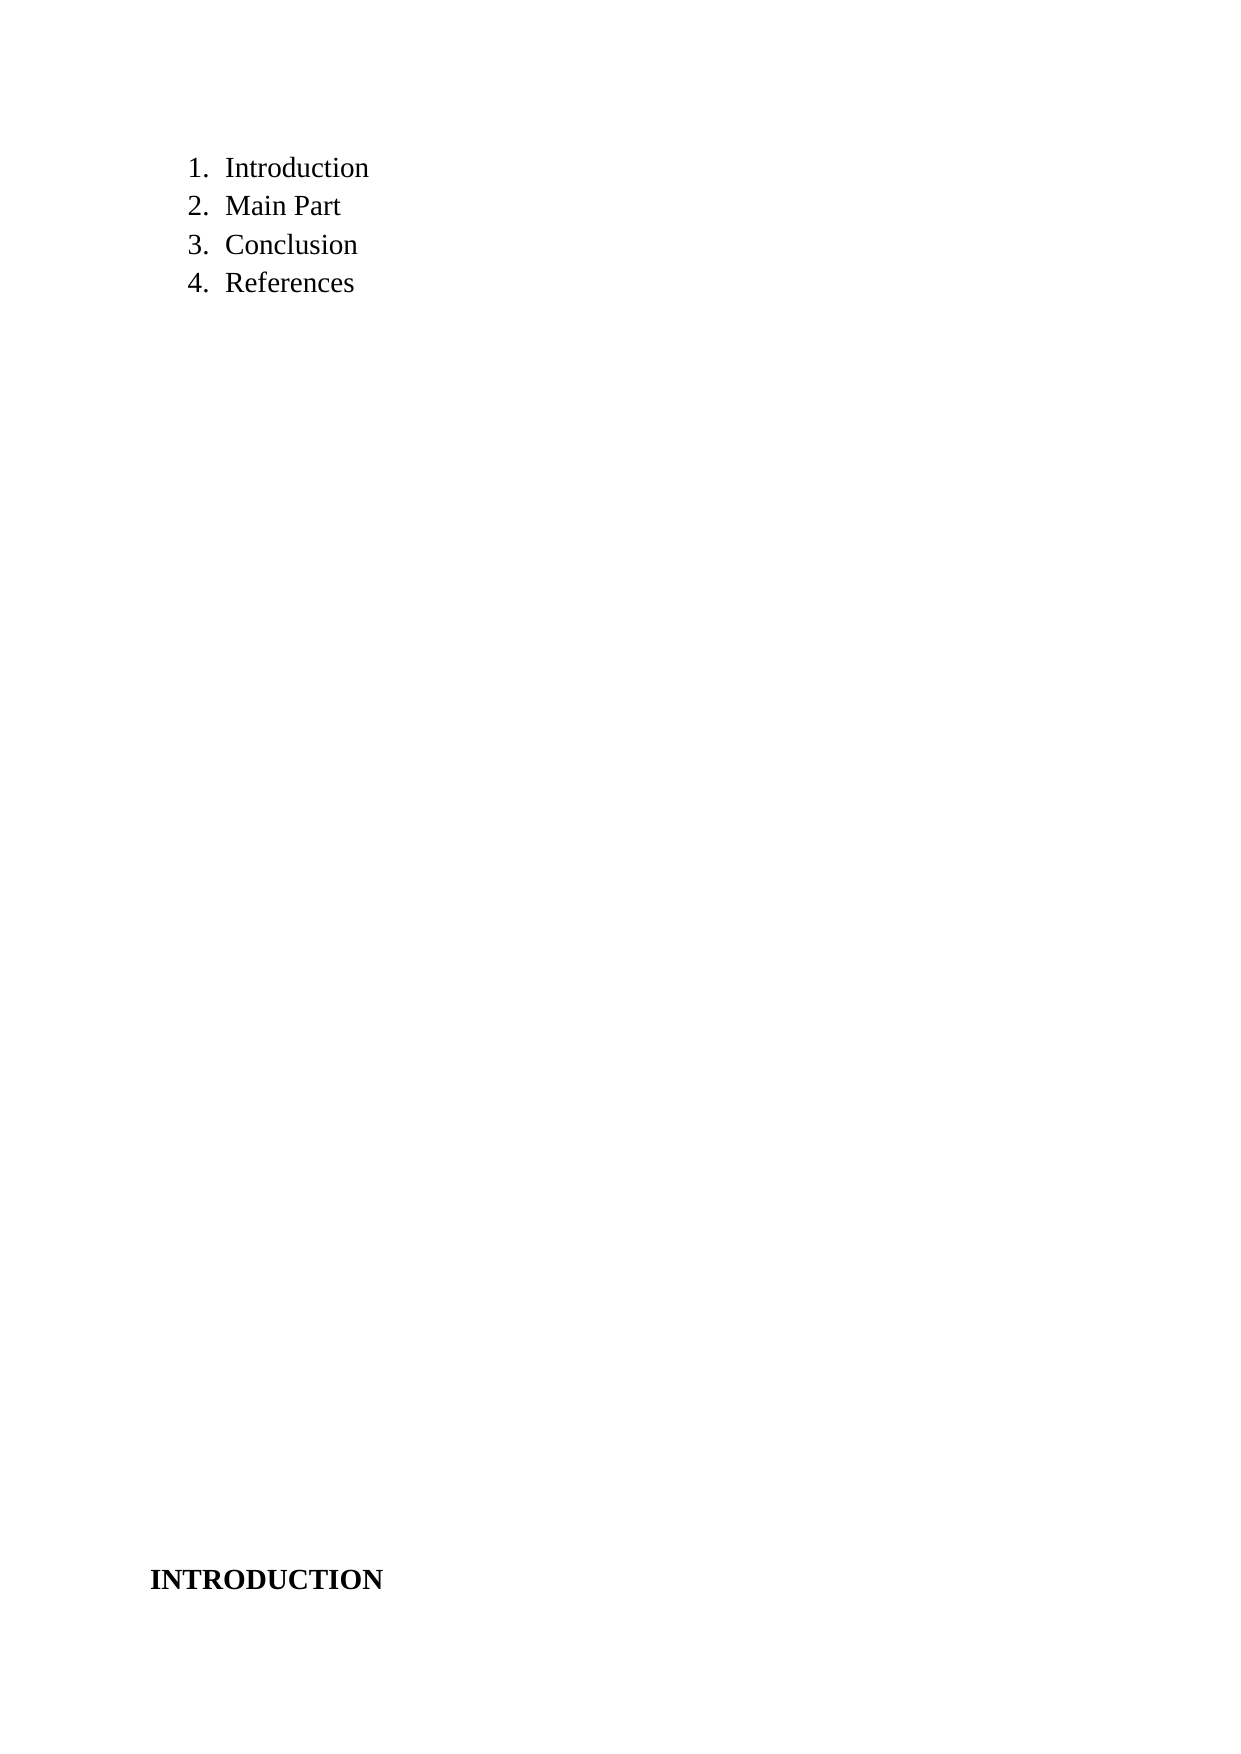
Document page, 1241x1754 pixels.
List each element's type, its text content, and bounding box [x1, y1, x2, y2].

list Conclusion [187, 227, 1090, 261]
text INTRODUCTION [150, 1562, 1090, 1596]
list References [187, 266, 1090, 299]
list Introduction [187, 150, 1090, 183]
list Main Part [187, 188, 1090, 222]
